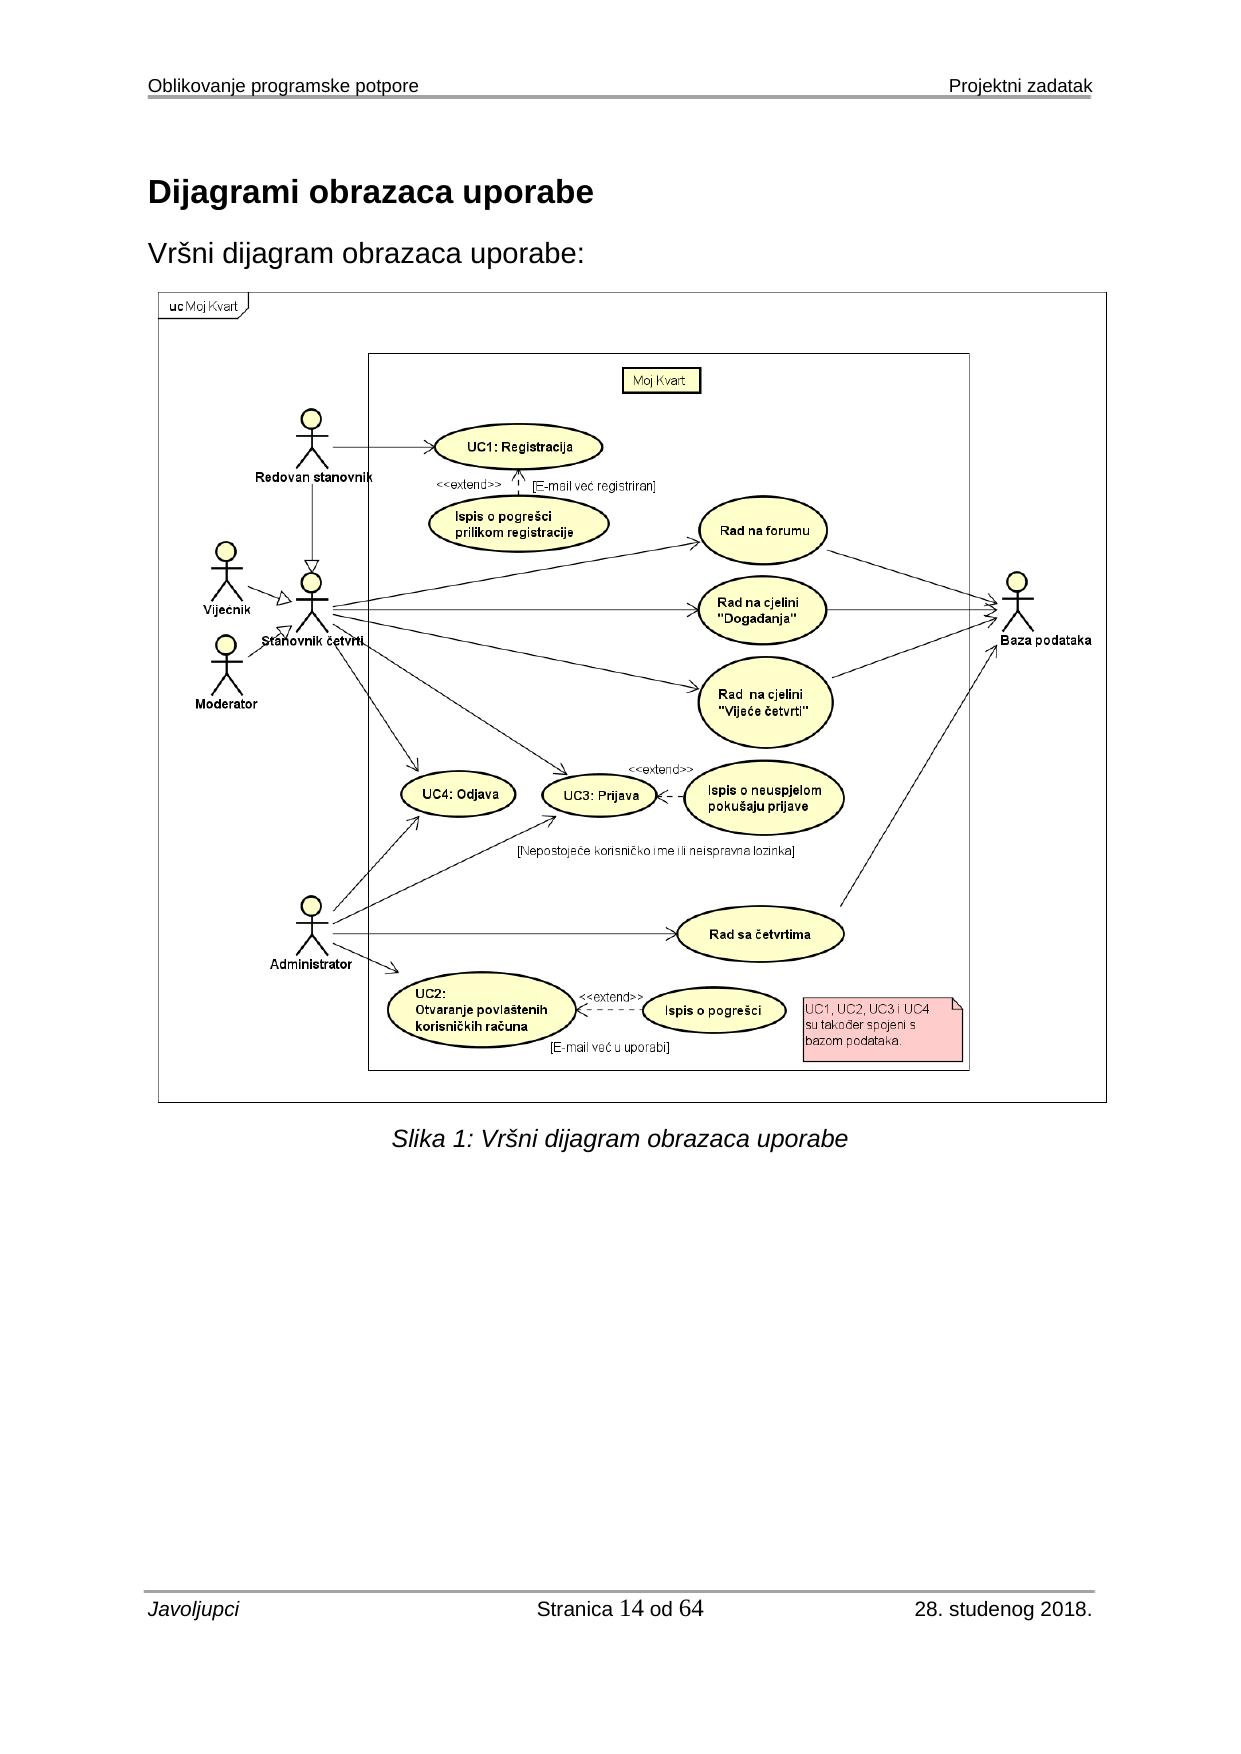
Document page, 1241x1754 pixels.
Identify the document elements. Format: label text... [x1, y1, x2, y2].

text Slika 1: Vršni dijagram obrazaca uporabe [148, 1124, 1093, 1153]
subtitle Dijagrami obrazaca uporabe [148, 173, 1093, 211]
subtitle Vršni dijagram obrazaca uporabe: [148, 236, 1093, 269]
picture [147, 282, 1115, 1112]
picture [147, 95, 1092, 99]
